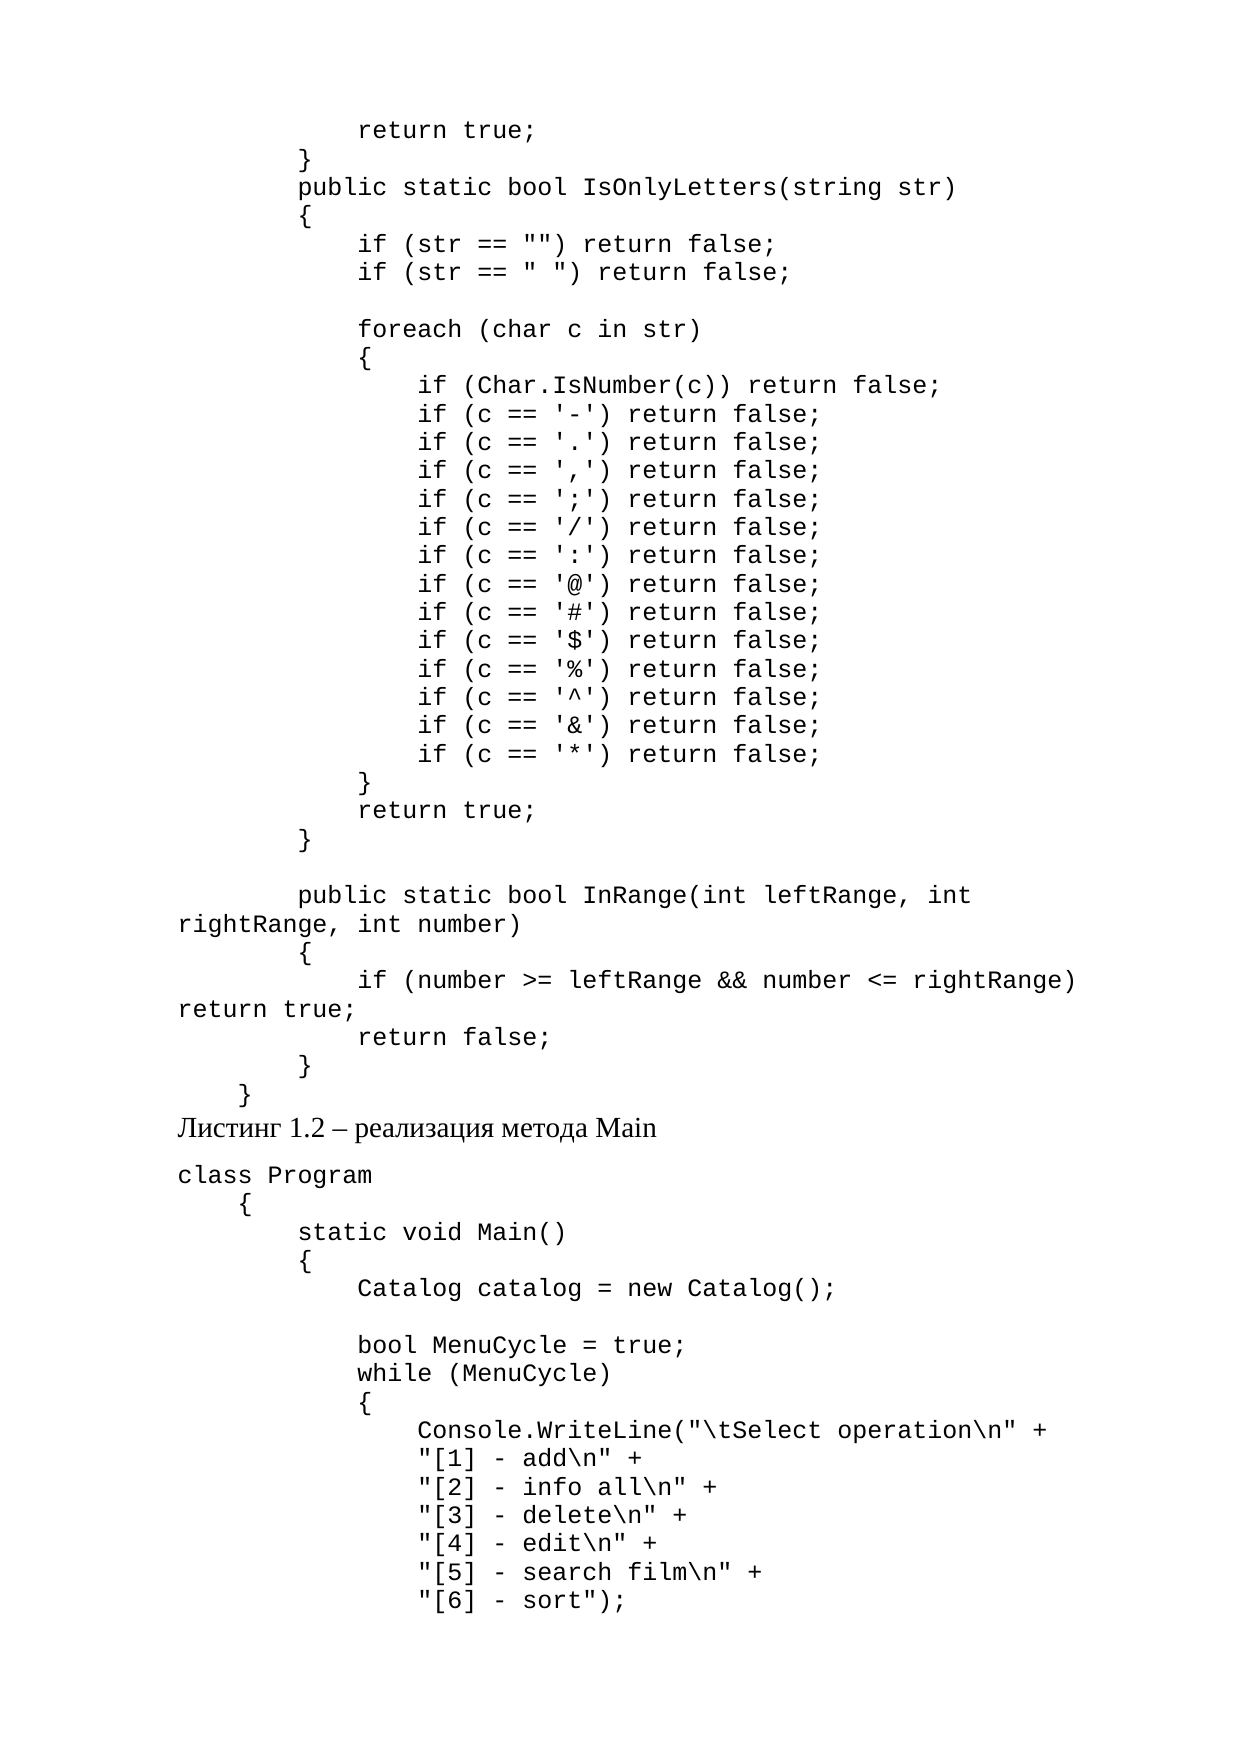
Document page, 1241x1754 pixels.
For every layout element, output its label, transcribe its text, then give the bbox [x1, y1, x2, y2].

text if (c == '*') return false; [177, 741, 1152, 770]
text if (c == ';') return false; [177, 486, 1152, 515]
text if (c == '-') return false; [177, 401, 1152, 430]
text Листинг 1.2 – реализация метода Main [177, 1110, 1152, 1143]
text class Program [177, 1163, 1152, 1191]
text if (str == "") return false; [177, 231, 1152, 260]
text "[3] - delete\n" + [177, 1503, 1152, 1531]
text "[4] - edit\n" + [177, 1531, 1152, 1559]
text "[6] - sort"); [177, 1588, 1152, 1616]
text bool MenuCycle = true; [177, 1333, 1152, 1361]
text while (MenuCycle) [177, 1361, 1152, 1389]
text { [177, 940, 1152, 968]
text } [177, 1053, 1152, 1081]
text if (c == '^') return false; [177, 685, 1152, 713]
text if (c == '.') return false; [177, 430, 1152, 458]
text "[2] - info all\n" + [177, 1474, 1152, 1503]
text } [177, 770, 1152, 798]
text } [177, 146, 1152, 175]
text return false; [177, 1025, 1152, 1053]
text { [177, 203, 1152, 231]
text Console.WriteLine("\tSelect operation\n" + [177, 1418, 1152, 1446]
text if (str == " ") return false; [177, 260, 1152, 288]
text { [177, 1389, 1152, 1418]
text if (c == '/') return false; [177, 515, 1152, 543]
text foreach (char c in str) [177, 316, 1152, 345]
text { [177, 345, 1152, 373]
text if (c == ',') return false; [177, 458, 1152, 486]
text } [177, 1081, 1152, 1110]
text return true; [177, 118, 1152, 146]
text if (Char.IsNumber(c)) return false; [177, 373, 1152, 401]
text if (c == ':') return false; [177, 543, 1152, 571]
text { [177, 1248, 1152, 1276]
text if (c == '@') return false; [177, 571, 1152, 600]
text { [177, 1191, 1152, 1219]
text if (c == '#') return false; [177, 600, 1152, 628]
text } [177, 826, 1152, 855]
text if (number >= leftRange && number <= rightRange) return true; [177, 968, 1152, 1025]
text "[5] - search film\n" + [177, 1559, 1152, 1588]
text return true; [177, 798, 1152, 826]
text Catalog catalog = new Catalog(); [177, 1276, 1152, 1304]
text static void Main() [177, 1219, 1152, 1248]
text public static bool InRange(int leftRange, int rightRange, int number) [177, 883, 1152, 940]
text "[1] - add\n" + [177, 1446, 1152, 1474]
text if (c == '$') return false; [177, 628, 1152, 656]
text public static bool IsOnlyLetters(string str) [177, 175, 1152, 203]
text if (c == '%') return false; [177, 656, 1152, 685]
text if (c == '&') return false; [177, 713, 1152, 741]
